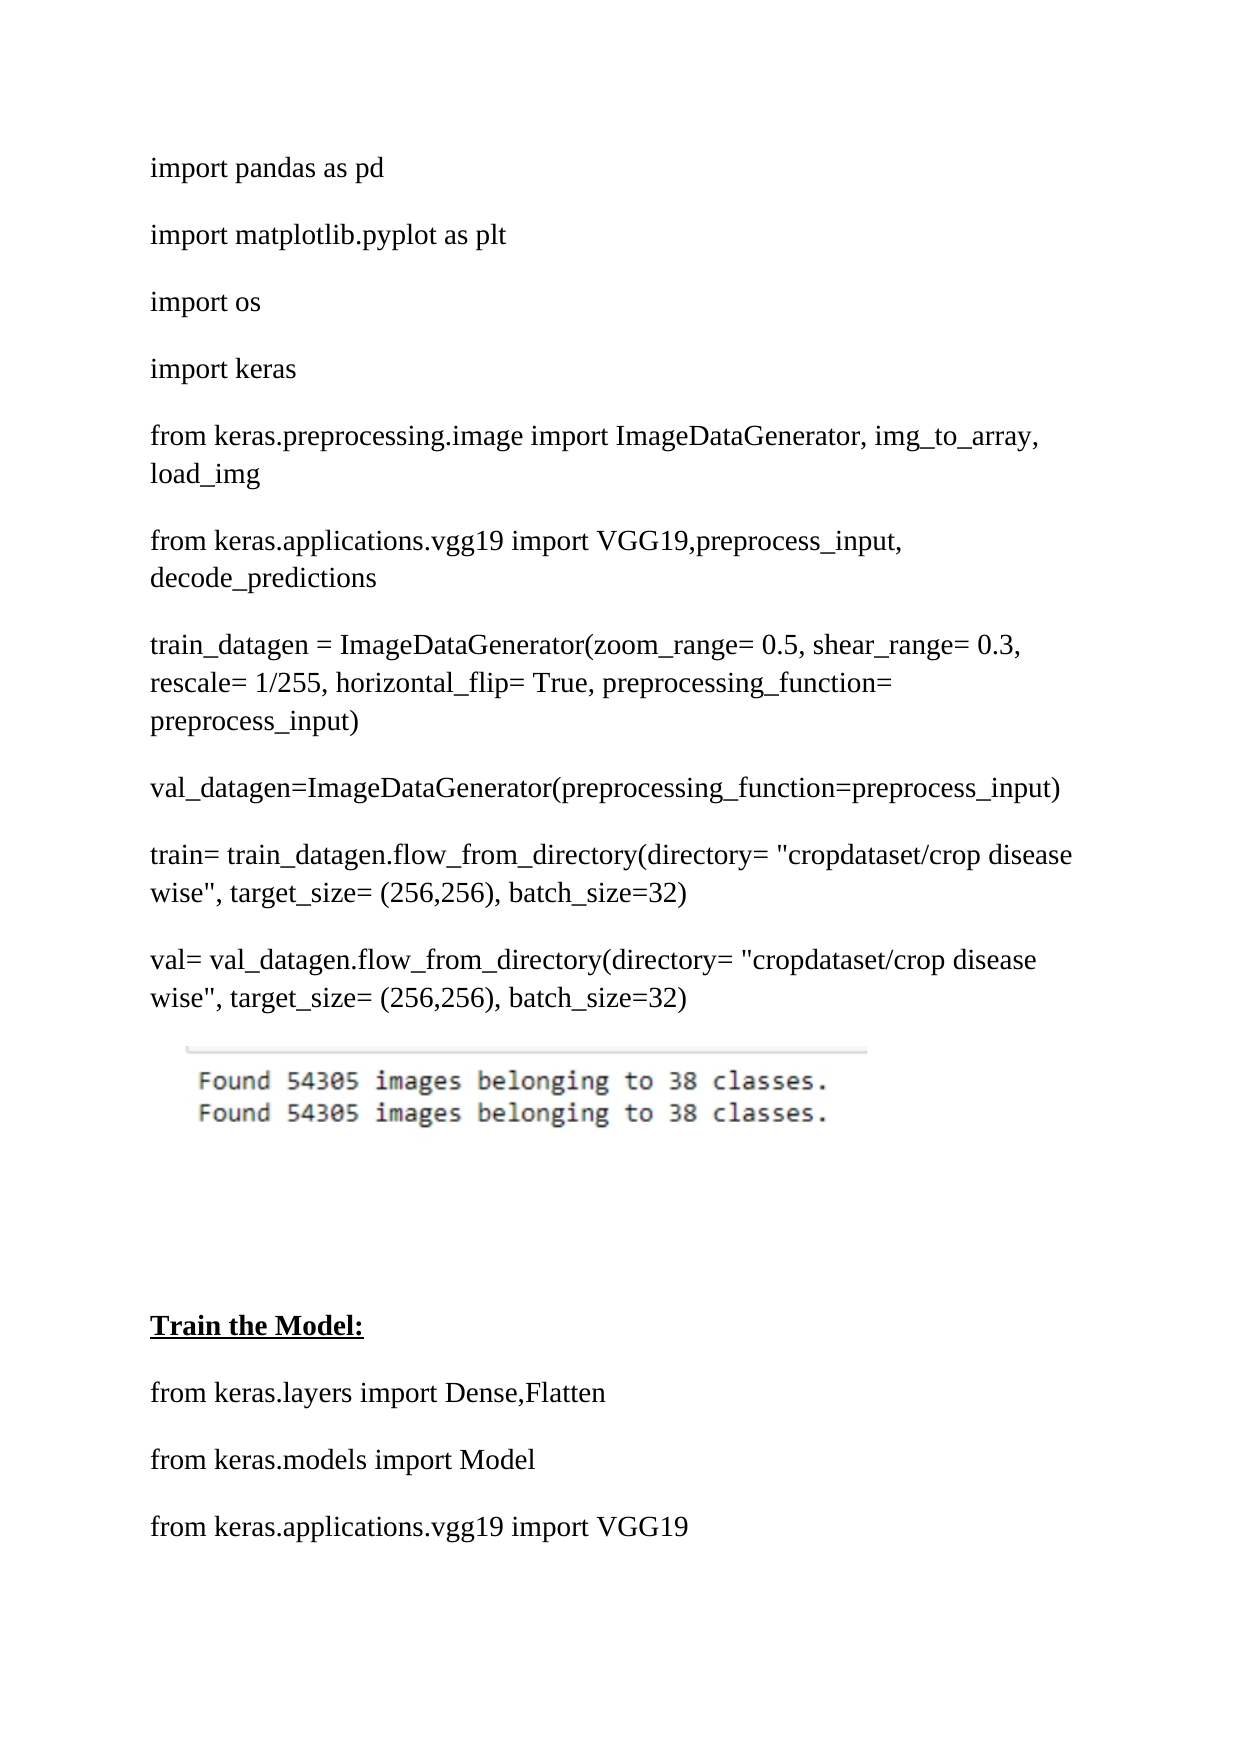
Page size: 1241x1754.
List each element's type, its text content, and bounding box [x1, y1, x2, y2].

picture [150, 1046, 868, 1153]
text from keras.applications.vgg19 import VGG19,preprocess_input, decode_predictions [150, 523, 1090, 594]
text train= train_datagen.flow_from_directory(directory= "cropdataset/crop disease wise", target_size= (256,256), batch_size=32) [150, 837, 1090, 908]
text import os [150, 284, 1090, 317]
text train_datagen = ImageDataGenerator(zoom_range= 0.5, shear_range= 0.3, rescale= 1/255, horizontal_flip= True, preprocessing_function= preprocess_input) [150, 627, 1090, 737]
text val= val_datagen.flow_from_directory(directory= "cropdataset/crop disease wise", target_size= (256,256), batch_size=32) [150, 942, 1090, 1013]
text Train the Model: [150, 1308, 1090, 1342]
text from keras.layers import Dense,Flatten [150, 1375, 1090, 1409]
text from keras.preprocessing.image import ImageDataGenerator, img_to_array, load_img [150, 418, 1090, 489]
text from keras.applications.vgg19 import VGG19 [150, 1509, 1090, 1543]
text import keras [150, 351, 1090, 384]
text import matplotlib.pyplot as plt [150, 217, 1090, 251]
text import pandas as pd [150, 150, 1090, 183]
text from keras.models import Model [150, 1442, 1090, 1476]
text val_datagen=ImageDataGenerator(preprocessing_function=preprocess_input) [150, 770, 1090, 804]
